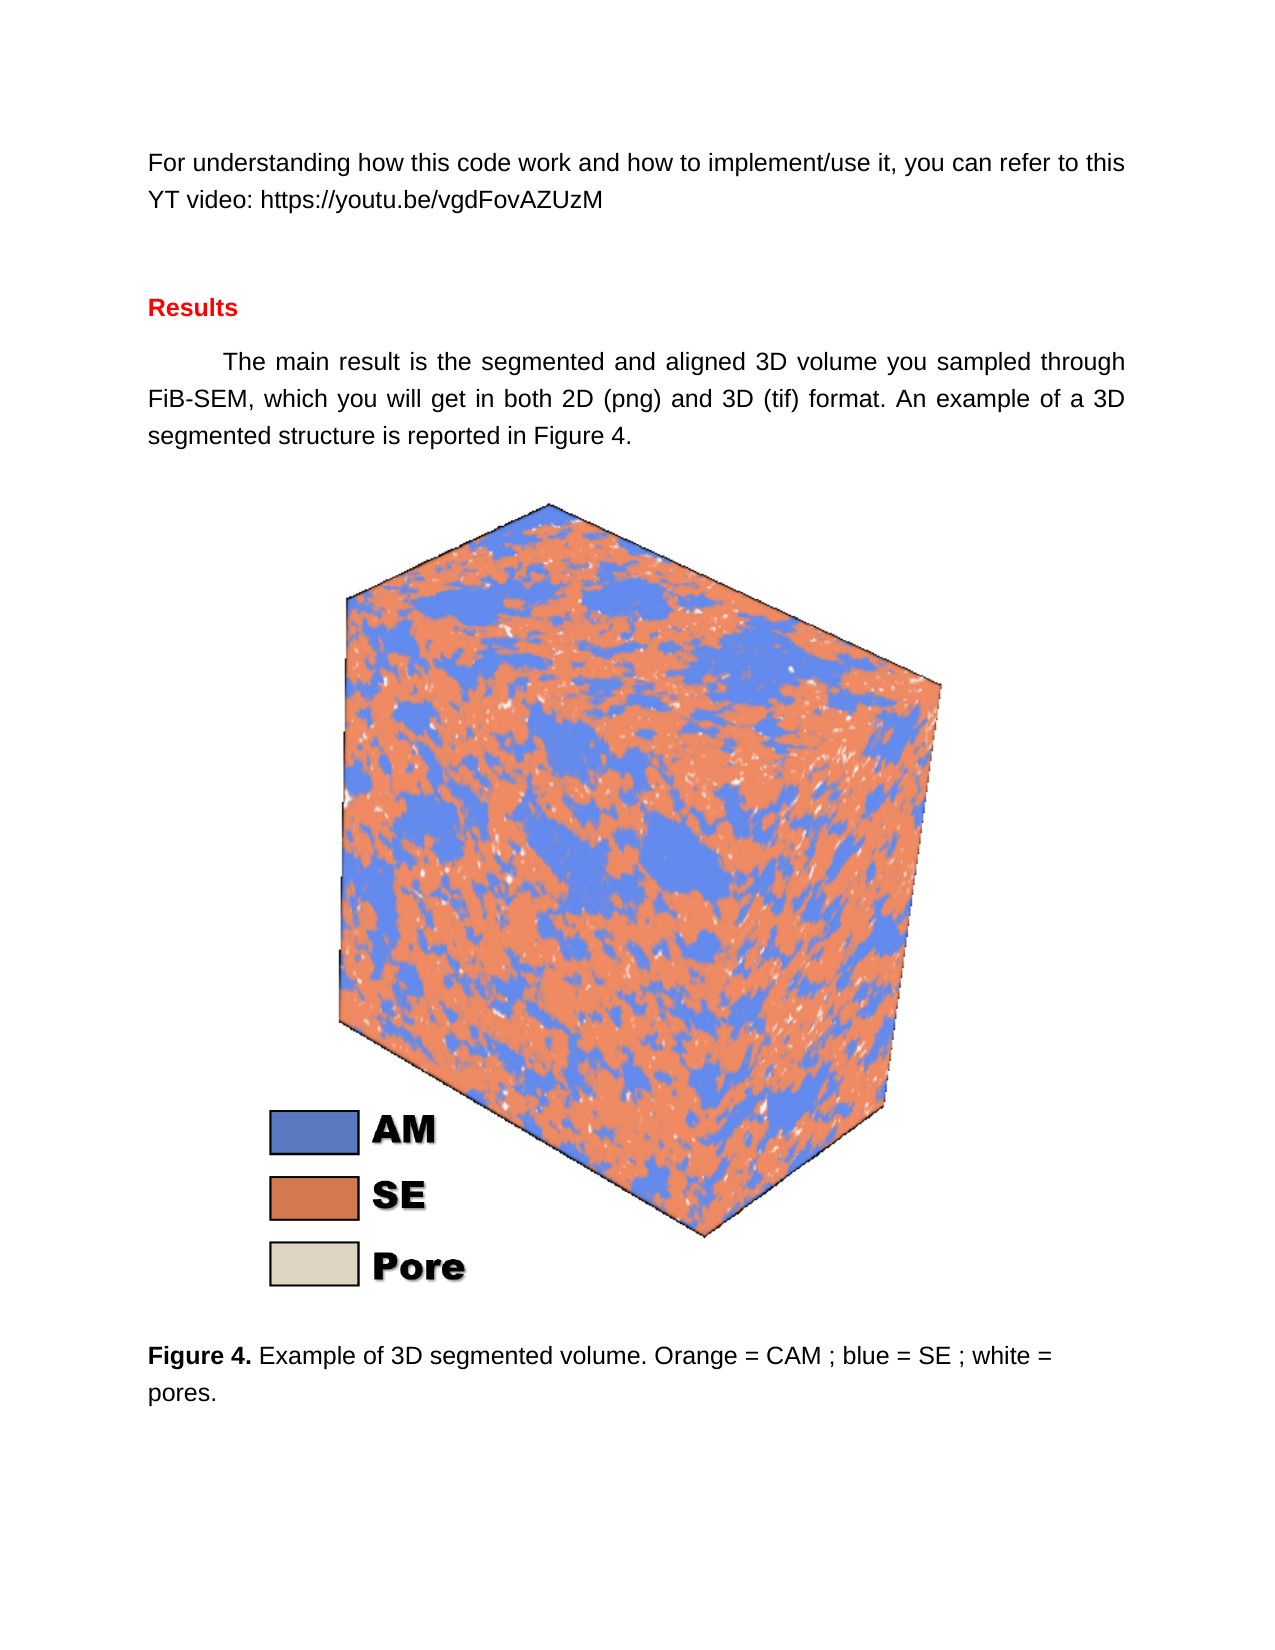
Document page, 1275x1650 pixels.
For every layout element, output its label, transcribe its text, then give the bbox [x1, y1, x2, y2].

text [148, 148, 1127, 214]
text The main result is the segmented and aligned 3D volume you sampled through FiB-SEM, which you will get in both 2D (png) and 3D (tif) format. An example of a 3D segmented structure is reported in Figure 4. [148, 347, 1127, 450]
text Figure 4. Example of 3D segmented volume. Orange = CAM ; blue = SE ; white = pores. [148, 1341, 1127, 1407]
picture [269, 475, 1006, 1316]
text Results [148, 293, 1127, 322]
